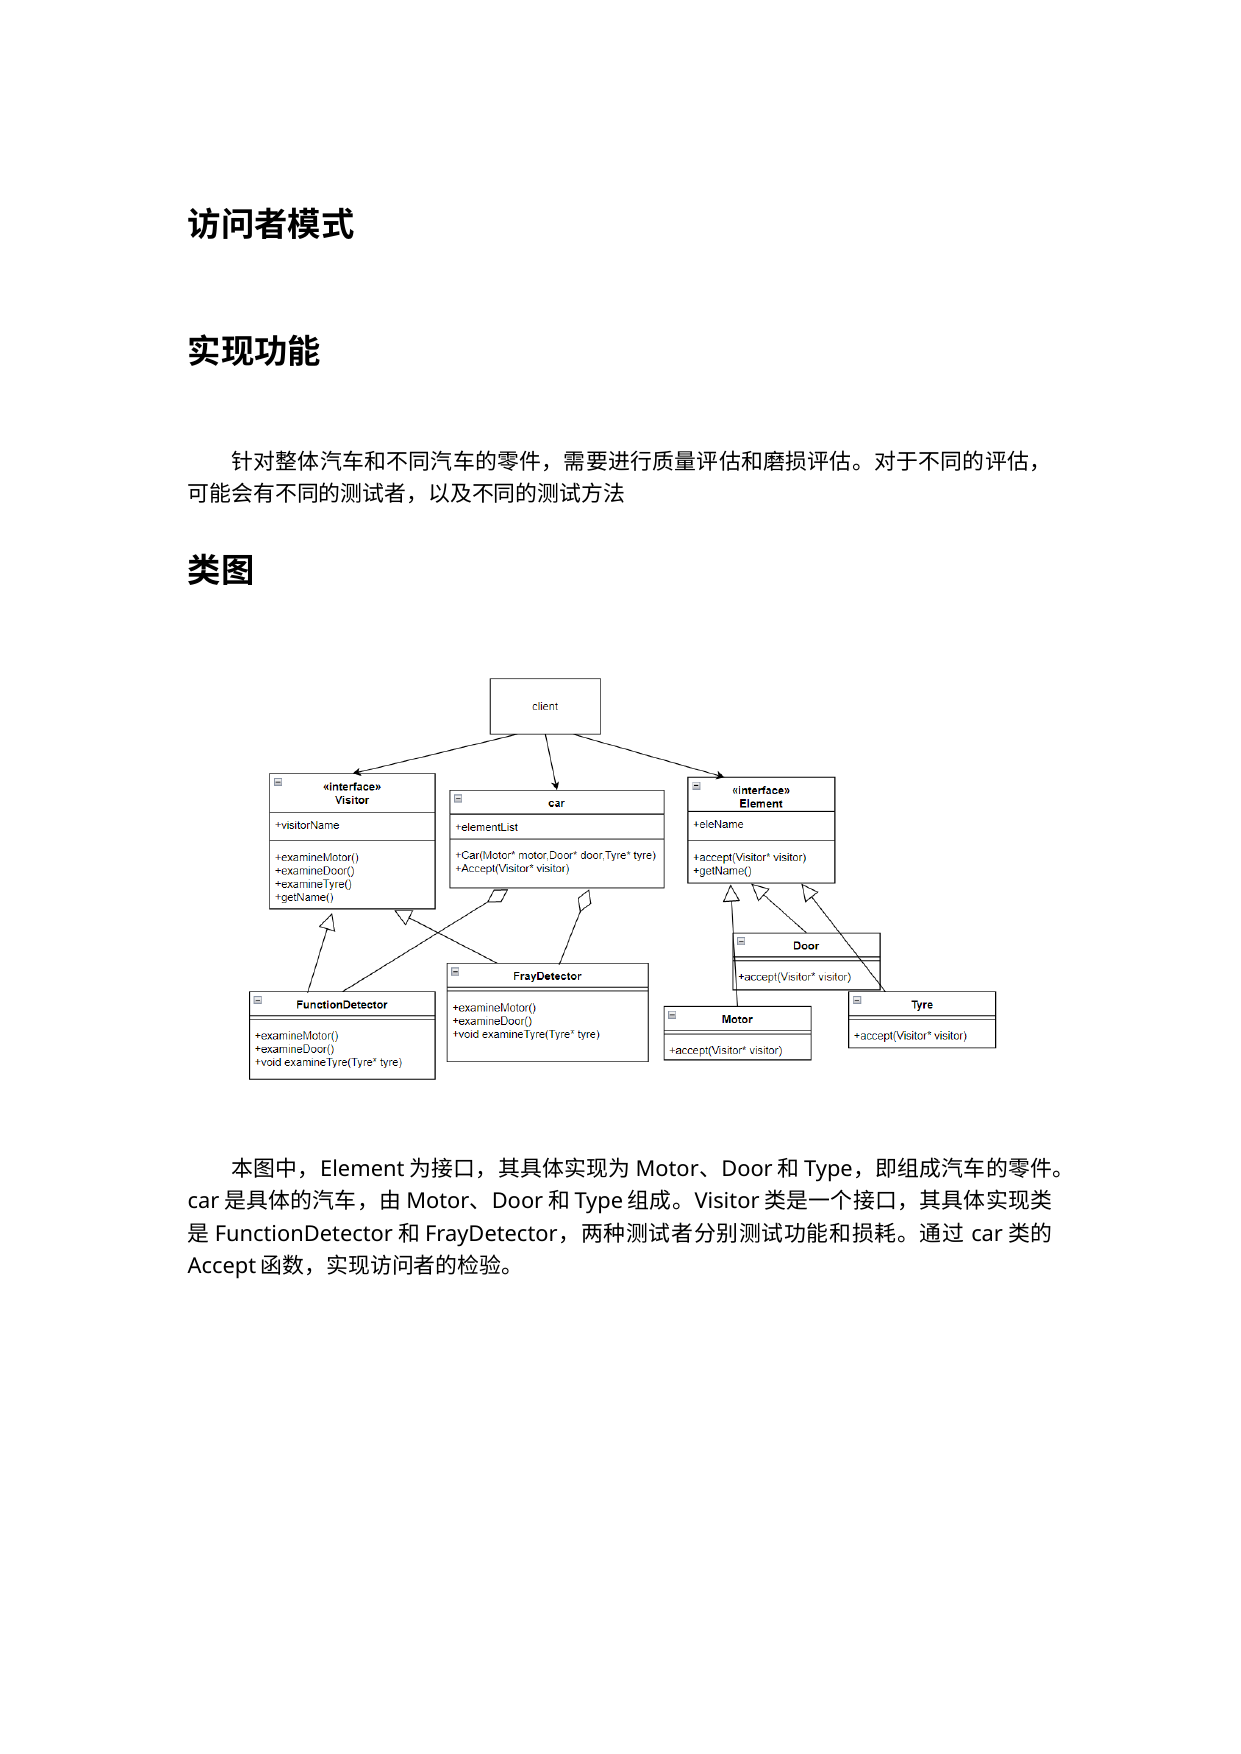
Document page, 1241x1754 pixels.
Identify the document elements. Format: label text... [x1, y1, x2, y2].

text 本图中，Element为接⼝，其具体实现为Motor、Door和Type，即组成汽车的零件。car是具体的汽车，由Motor、Door和Type组成。Visitor类是⼀个接⼝，其具体实现类是FunctionDetector和FrayDetector，两种测试者分别测试功能和损耗。通过car类的Accept函数，实现访问者的检验。 [187, 1150, 1053, 1280]
subtitle 访问者模式 [187, 189, 1053, 254]
subtitle 实现功能 [187, 316, 1053, 381]
picture [220, 662, 1020, 1098]
subtitle 类图 [187, 536, 1053, 601]
text 针对整体汽车和不同汽车的零件，需要进⾏质量评估和磨损评估。对于不同的评估，可能会有不同的测试者，以及不同的测试⽅法 [187, 443, 1053, 508]
